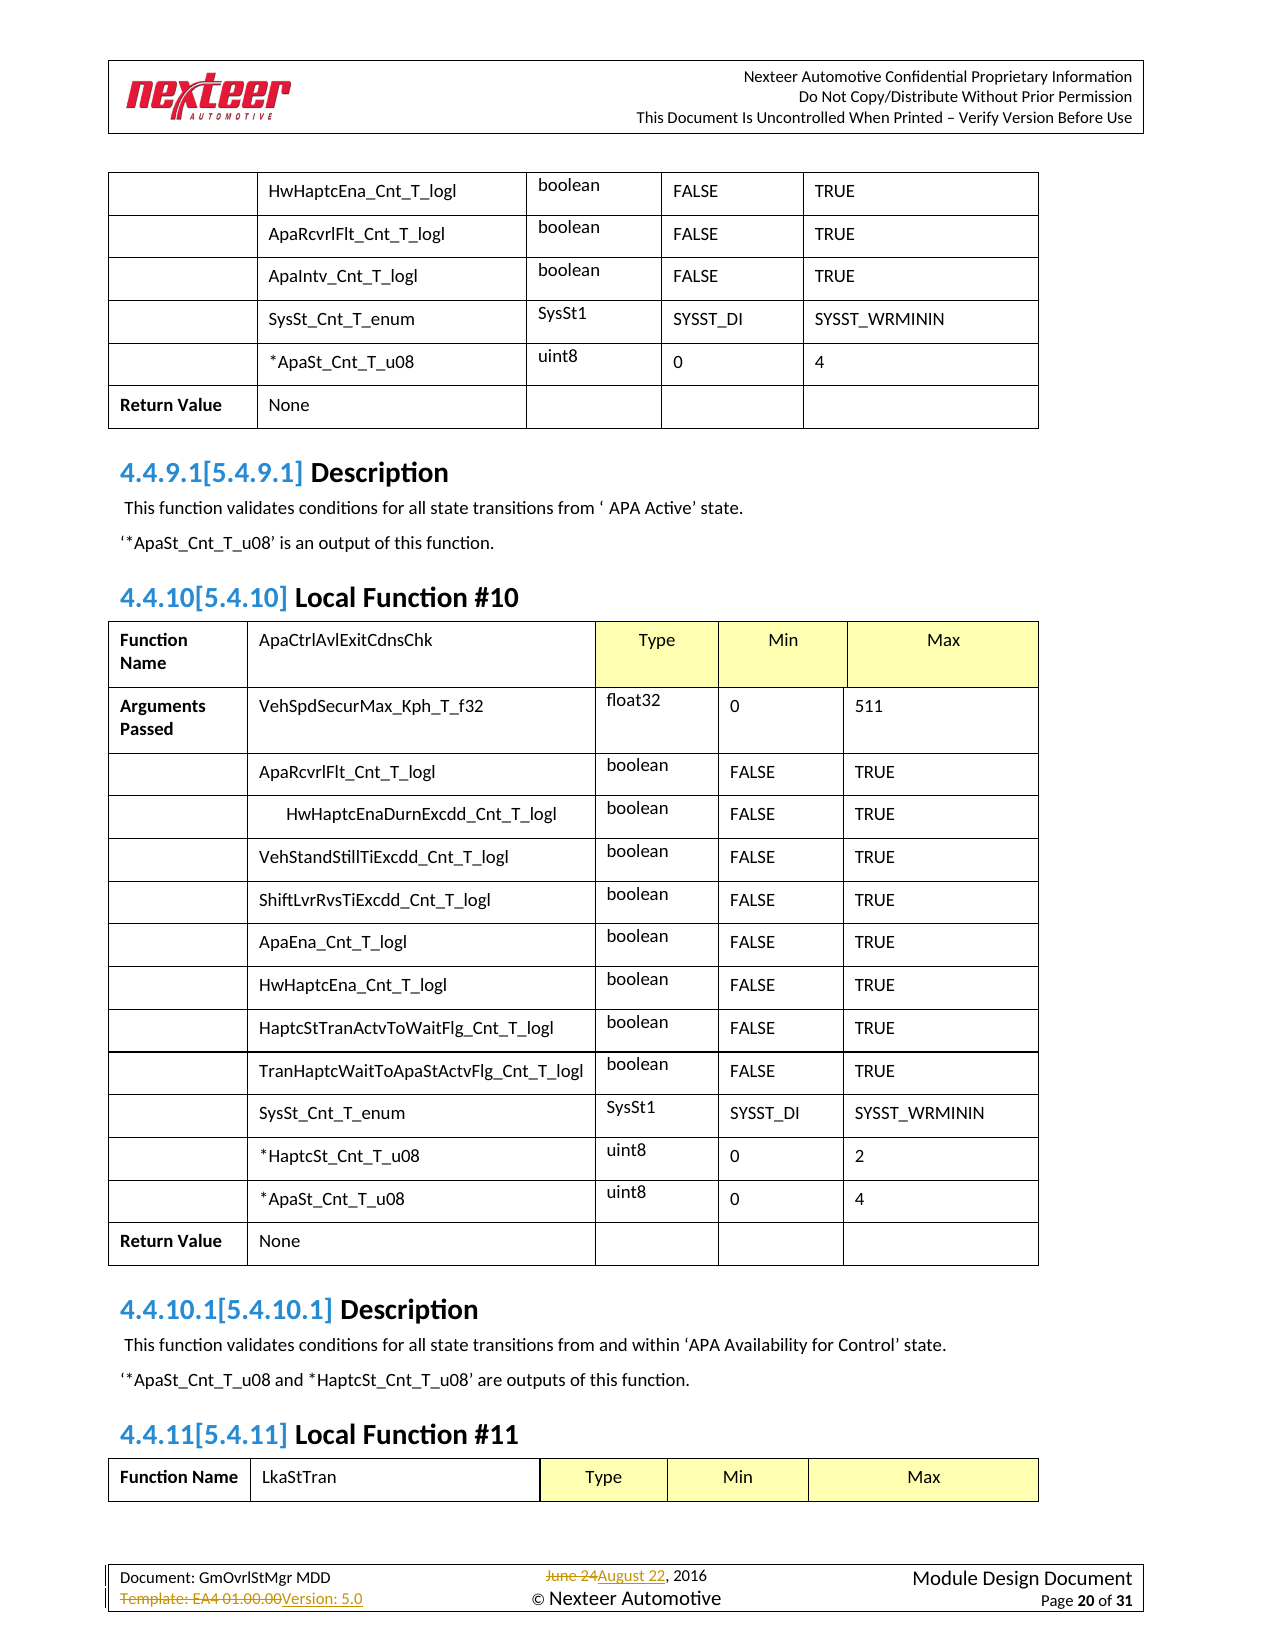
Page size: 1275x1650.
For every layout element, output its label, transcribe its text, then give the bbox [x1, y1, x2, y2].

table_cell boolean [596, 967, 718, 1009]
table_cell boolean [596, 924, 718, 966]
table_cell [109, 1010, 247, 1051]
table_cell SYSST_WRMININ [844, 1095, 1038, 1137]
text This function validates conditions for all state transitions from and within ‘APA Availability for Control’ state. [120, 1333, 1155, 1356]
table_cell ApaIntv_Cnt_T_logl [258, 258, 526, 300]
table_cell SysSt_Cnt_T_enum [248, 1095, 595, 1137]
table_cell FALSE [719, 839, 843, 881]
table_cell FALSE [719, 967, 843, 1009]
subtitle Description [120, 454, 1155, 490]
table_cell [109, 924, 247, 966]
table_cell [109, 301, 257, 343]
subtitle Local Function #11 [120, 1416, 1155, 1452]
table_cell ApaRcvrlFlt_Cnt_T_logl [248, 754, 595, 795]
table_cell [109, 796, 247, 838]
table_cell TRUE [804, 258, 1038, 300]
table_header Min [719, 622, 847, 687]
table_cell 0 [719, 688, 843, 752]
table_header LkaStTran [251, 1459, 539, 1501]
table_cell [109, 754, 247, 795]
table_cell FALSE [719, 924, 843, 966]
table_cell 4 [804, 344, 1038, 385]
table_cell [109, 1181, 247, 1222]
table_cell HwHaptcEna_Cnt_T_logl [258, 173, 526, 214]
table_cell boolean [596, 1010, 718, 1051]
table_cell [844, 1223, 1038, 1265]
table_cell TRUE [844, 796, 1038, 838]
table_header Max [809, 1459, 1038, 1501]
table_cell [109, 258, 257, 300]
subtitle Local Function #10 [120, 579, 1155, 615]
table_cell TRUE [844, 967, 1038, 1009]
table_cell VehStandStillTiExcdd_Cnt_T_logl [248, 839, 595, 881]
table_cell [804, 386, 1038, 428]
table_header Type [541, 1459, 667, 1501]
table_cell 511 [844, 688, 1038, 752]
text ‘*ApaSt_Cnt_T_u08’ is an output of this function. [120, 531, 1155, 554]
table_cell FALSE [719, 1010, 843, 1051]
table_cell TRUE [844, 839, 1038, 881]
table_header ApaCtrlAvlExitCdnsChk [248, 622, 595, 687]
text This function validates conditions for all state transitions from ‘ APA Active’ state. [120, 496, 1155, 519]
table_cell [109, 1053, 247, 1094]
table_header Max [848, 622, 1038, 687]
table_header Min [668, 1459, 808, 1501]
table_cell [109, 839, 247, 881]
table_cell SYSST_WRMININ [804, 301, 1038, 343]
table_cell FALSE [719, 796, 843, 838]
table_cell TRUE [844, 754, 1038, 795]
table_cell FALSE [719, 882, 843, 923]
table_cell FALSE [719, 1053, 843, 1094]
table_cell FALSE [662, 173, 803, 214]
table_cell None [258, 386, 526, 428]
text ‘*ApaSt_Cnt_T_u08 and *HaptcSt_Cnt_T_u08’ are outputs of this function. [120, 1368, 1155, 1391]
table_cell TRUE [844, 924, 1038, 966]
table_cell [109, 1138, 247, 1179]
table_cell [109, 173, 257, 214]
table_cell ApaEna_Cnt_T_logl [248, 924, 595, 966]
table_cell FALSE [662, 258, 803, 300]
table_cell boolean [527, 216, 661, 257]
table_cell 4 [844, 1181, 1038, 1222]
table_cell Arguments Passed [109, 688, 247, 752]
table_cell Return Value [109, 1223, 247, 1265]
table_cell [109, 882, 247, 923]
table_cell TRUE [804, 173, 1038, 214]
table_cell SYSST_DI [719, 1095, 843, 1137]
table_cell SysSt1 [596, 1095, 718, 1137]
table_cell 0 [662, 344, 803, 385]
table_cell TRUE [804, 216, 1038, 257]
table_cell HwHaptcEna_Cnt_T_logl [248, 967, 595, 1009]
table_cell TRUE [844, 1010, 1038, 1051]
table_cell boolean [596, 1053, 718, 1094]
table_cell [596, 1223, 718, 1265]
table_header Function Name [109, 1459, 250, 1501]
table_cell uint8 [596, 1138, 718, 1179]
table_cell *HaptcSt_Cnt_T_u08 [248, 1138, 595, 1179]
table_cell boolean [596, 796, 718, 838]
table_cell *ApaSt_Cnt_T_u08 [248, 1181, 595, 1222]
table_cell SysSt1 [527, 301, 661, 343]
table_cell uint8 [596, 1181, 718, 1222]
table_cell boolean [527, 258, 661, 300]
table_cell 2 [844, 1138, 1038, 1179]
table_cell TRUE [844, 882, 1038, 923]
table_header Function Name [109, 622, 247, 687]
table_cell [662, 386, 803, 428]
table_cell TRUE [844, 1053, 1038, 1094]
table_cell HwHaptcEnaDurnExcdd_Cnt_T_logl [248, 796, 595, 838]
table_cell boolean [527, 173, 661, 214]
table_cell [109, 967, 247, 1009]
table_cell float32 [596, 688, 718, 752]
table_cell [109, 216, 257, 257]
table_cell FALSE [719, 754, 843, 795]
table_cell boolean [596, 839, 718, 881]
table_cell TranHaptcWaitToApaStActvFlg_Cnt_T_logl [248, 1053, 595, 1094]
table_cell 0 [719, 1181, 843, 1222]
picture [120, 61, 295, 133]
table_cell [527, 386, 661, 428]
table_cell uint8 [527, 344, 661, 385]
table_cell [109, 1095, 247, 1137]
table_cell [719, 1223, 843, 1265]
table_cell VehSpdSecurMax_Kph_T_f32 [248, 688, 595, 752]
table_cell [109, 344, 257, 385]
table_cell HaptcStTranActvToWaitFlg_Cnt_T_logl [248, 1010, 595, 1051]
table_cell 0 [719, 1138, 843, 1179]
table_cell *ApaSt_Cnt_T_u08 [258, 344, 526, 385]
table_cell boolean [596, 754, 718, 795]
table_cell boolean [596, 882, 718, 923]
table_cell None [248, 1223, 595, 1265]
subtitle Description [120, 1291, 1155, 1327]
table_cell Return Value [109, 386, 257, 428]
table_cell ShiftLvrRvsTiExcdd_Cnt_T_logl [248, 882, 595, 923]
table_cell FALSE [662, 216, 803, 257]
table_cell SysSt_Cnt_T_enum [258, 301, 526, 343]
table_header Type [596, 622, 718, 687]
table_cell ApaRcvrlFlt_Cnt_T_logl [258, 216, 526, 257]
table_cell SYSST_DI [662, 301, 803, 343]
